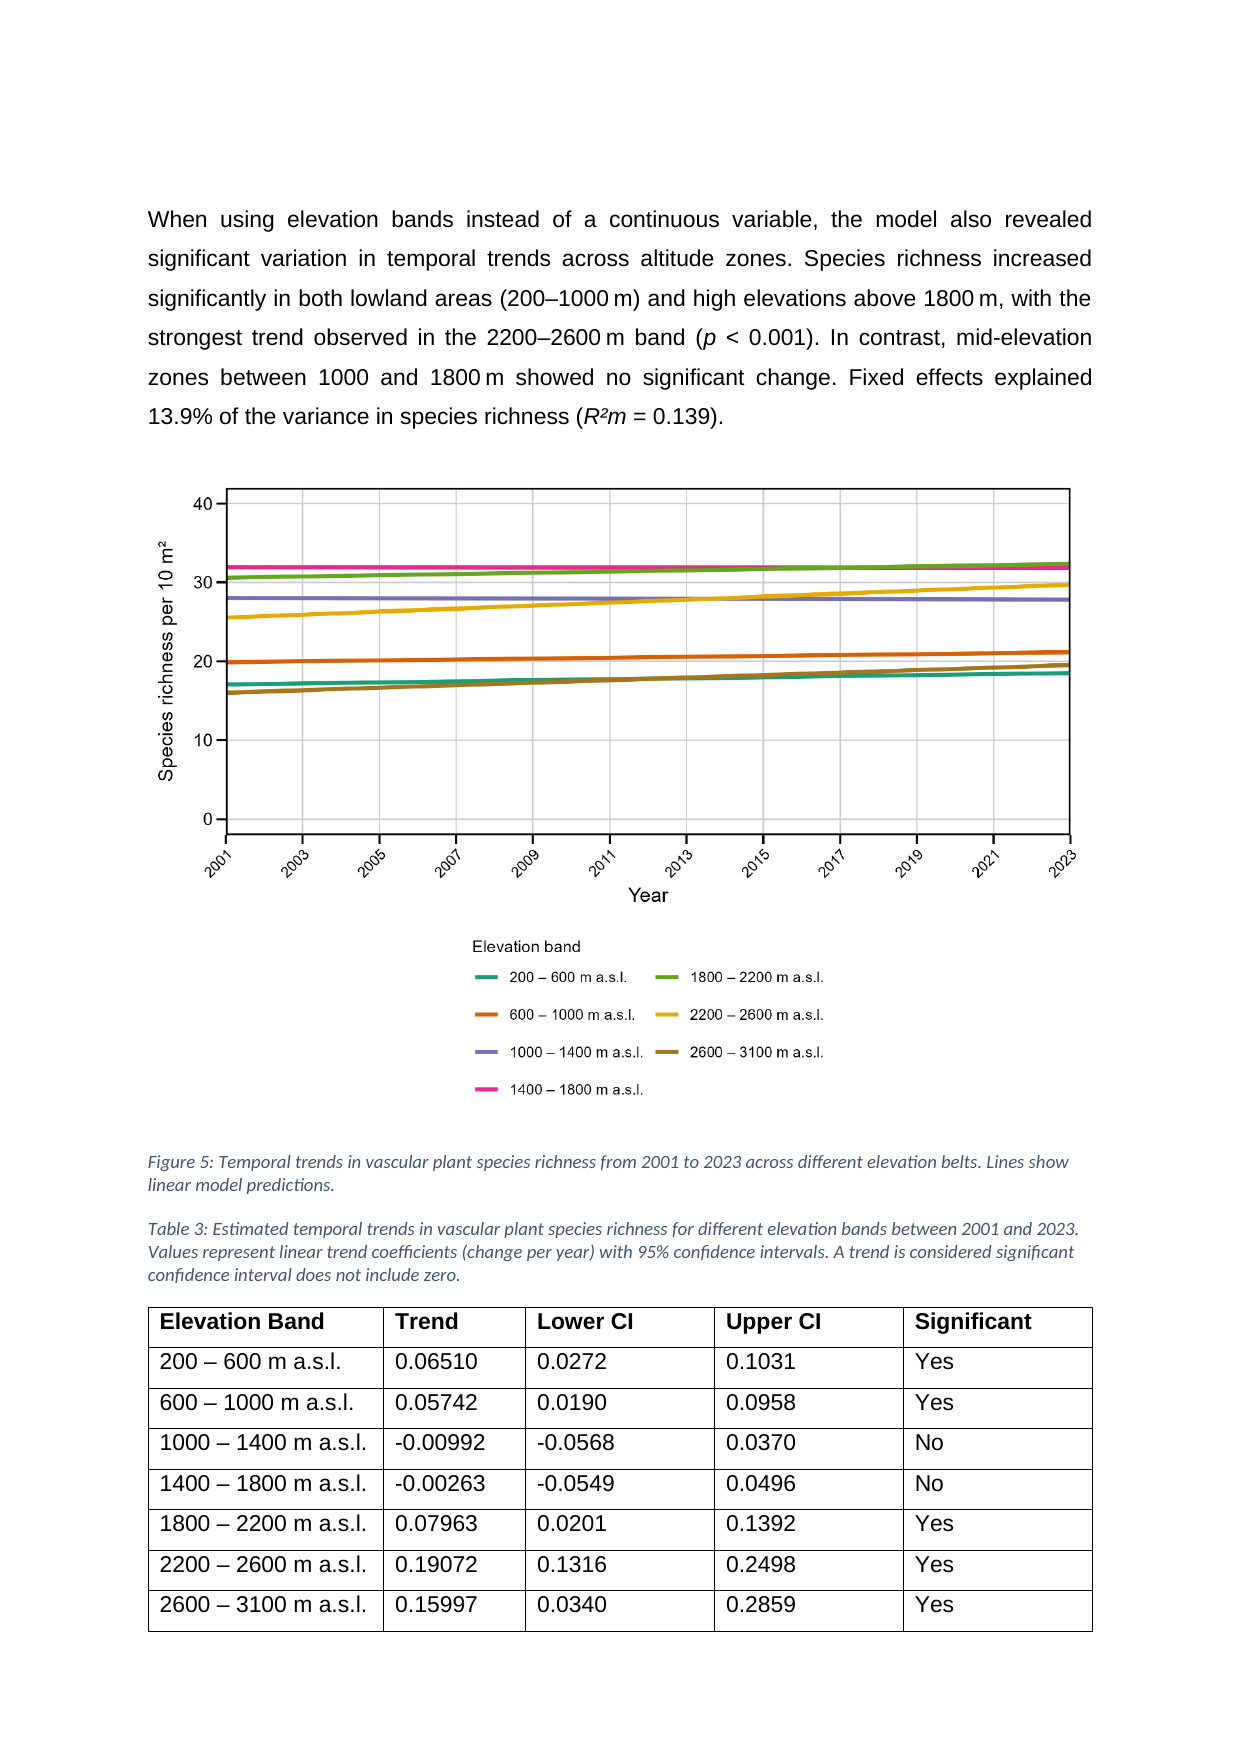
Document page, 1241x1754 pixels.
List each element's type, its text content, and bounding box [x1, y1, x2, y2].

table_header Lower CI [526, 1308, 714, 1347]
table_cell 600 – 1000 m a.s.l. [149, 1389, 383, 1428]
table_cell 0.1392 [715, 1510, 903, 1550]
table_cell -0.0568 [526, 1429, 714, 1469]
text Table 3: Estimated temporal trends in vascular plant species richness for different elevation bands between 2001 and 2023. Values represent linear trend coefficients (change per year) with 95% confidence intervals. A trend is considered significant confidence interval does not include zero. [148, 1217, 1093, 1286]
table_cell 0.0496 [715, 1470, 903, 1509]
table_cell 1400 – 1800 m a.s.l. [149, 1470, 383, 1509]
text Figure 5: Temporal trends in vascular plant species richness from 2001 to 2023 across different elevation belts. Lines show linear model predictions. [148, 1150, 1093, 1196]
table_cell Yes [904, 1510, 1092, 1550]
table_cell 0.0370 [715, 1429, 903, 1469]
table_cell 1800 – 2200 m a.s.l. [149, 1510, 383, 1550]
table_header Significant [904, 1308, 1092, 1347]
table_cell 0.1316 [526, 1551, 714, 1590]
table_cell No [904, 1470, 1092, 1509]
table_header Upper CI [715, 1308, 903, 1347]
table_cell 0.07963 [384, 1510, 525, 1550]
table_cell 1000 – 1400 m a.s.l. [149, 1429, 383, 1469]
table_cell Yes [904, 1551, 1092, 1590]
table_header Elevation Band [149, 1308, 383, 1347]
table_cell 0.15997 [384, 1591, 525, 1631]
table_cell 0.0958 [715, 1389, 903, 1428]
table_cell -0.0549 [526, 1470, 714, 1509]
table_cell Yes [904, 1348, 1092, 1388]
table_cell 200 – 600 m a.s.l. [149, 1348, 383, 1388]
table_cell 0.06510 [384, 1348, 525, 1388]
table_cell 0.0190 [526, 1389, 714, 1428]
table_cell 0.0340 [526, 1591, 714, 1631]
table_cell No [904, 1429, 1092, 1469]
table_cell -0.00992 [384, 1429, 525, 1469]
table_cell 2200 – 2600 m a.s.l. [149, 1551, 383, 1590]
table_cell 0.0272 [526, 1348, 714, 1388]
table_cell Yes [904, 1591, 1092, 1631]
table_cell 0.2498 [715, 1551, 903, 1590]
table_cell -0.00263 [384, 1470, 525, 1509]
table_header Trend [384, 1308, 525, 1347]
table_cell 0.05742 [384, 1389, 525, 1428]
table_cell 2600 – 3100 m a.s.l. [149, 1591, 383, 1631]
table_cell 0.1031 [715, 1348, 903, 1388]
text When using elevation bands instead of a continuous variable, the model also revealed significant variation in temporal trends across altitude zones. Species richness increased significantly in both lowland areas (200–1000 m) and high elevations above 1800 m, with the strongest trend observed in the 2200–2600 m band (p < 0.001). In contrast, mid-elevation zones between 1000 and 1800 m showed no significant change. Fixed effects explained 13.9% of the variance in species richness (R²m = 0.139). [148, 206, 1093, 429]
table_cell Yes [904, 1389, 1092, 1428]
picture [147, 471, 1093, 1122]
table_cell 0.19072 [384, 1551, 525, 1590]
table_cell 0.2859 [715, 1591, 903, 1631]
table_cell 0.0201 [526, 1510, 714, 1550]
